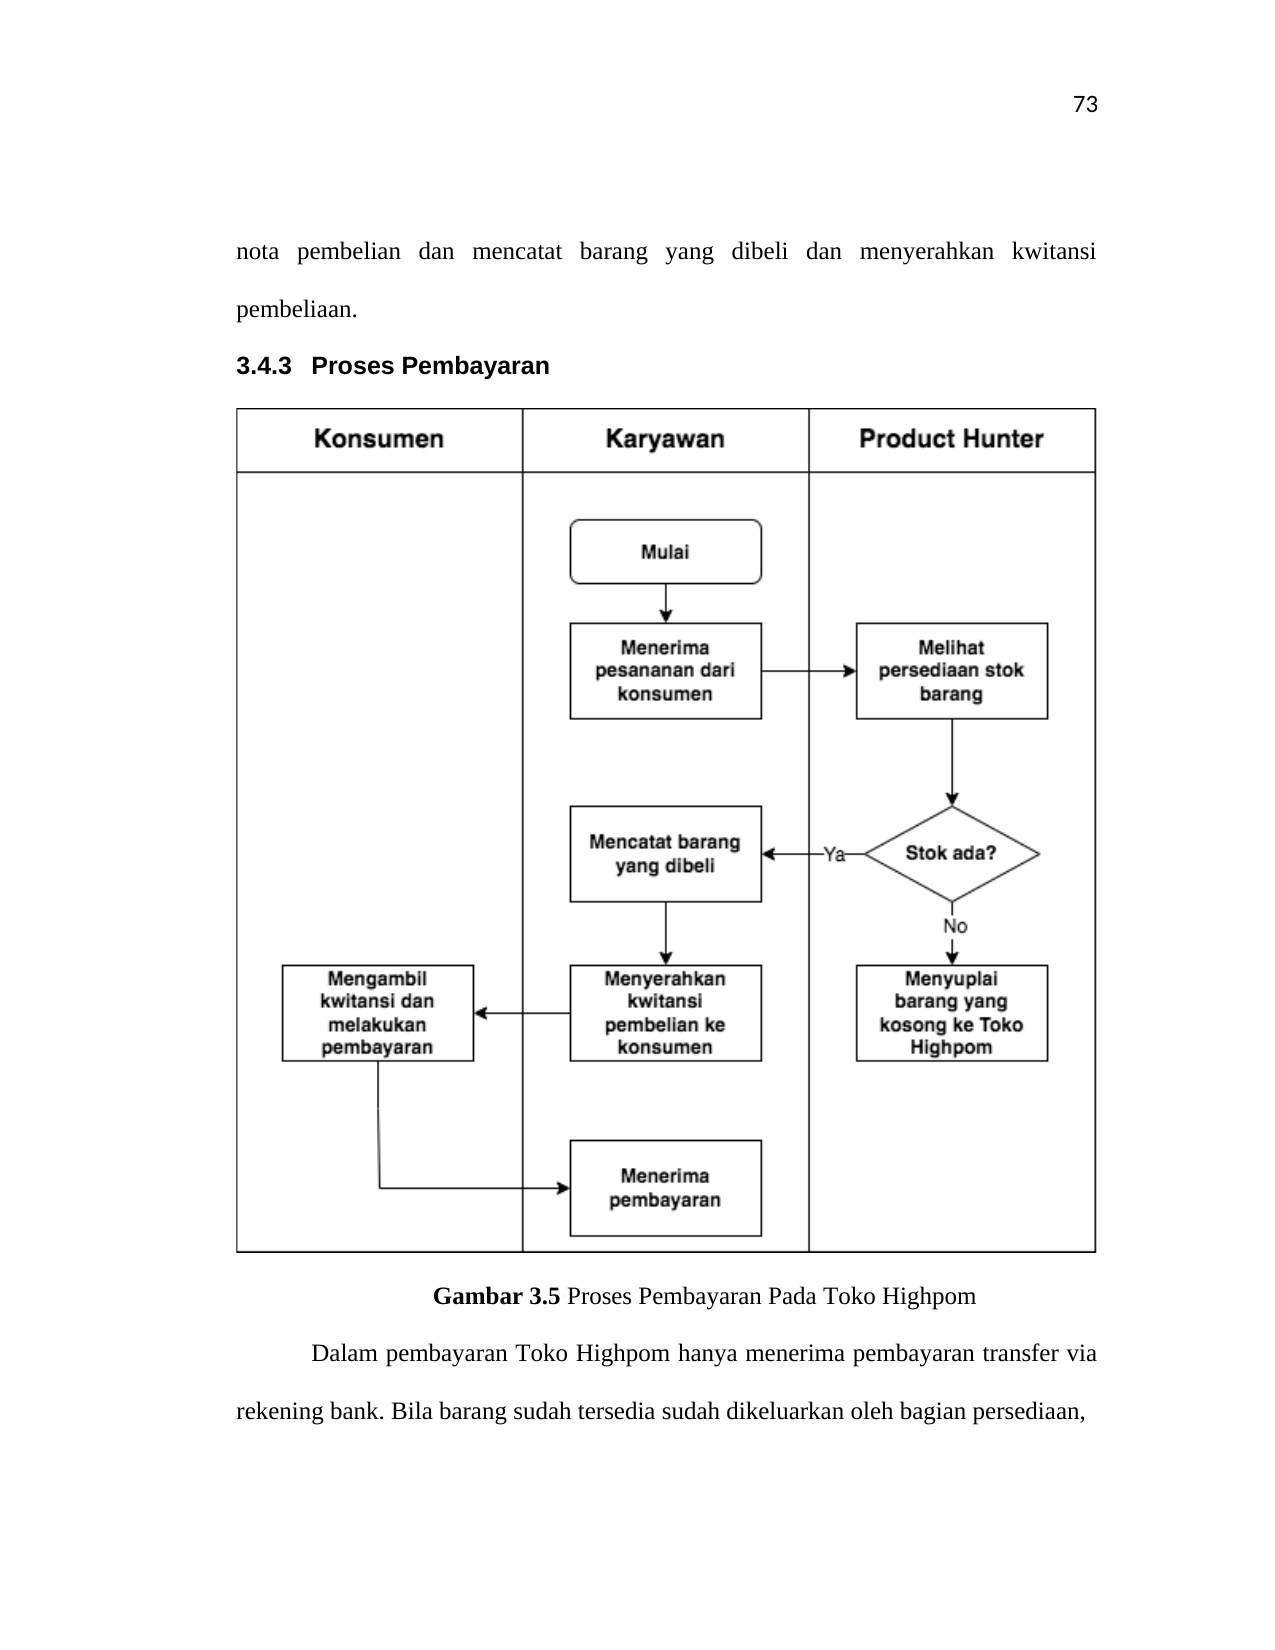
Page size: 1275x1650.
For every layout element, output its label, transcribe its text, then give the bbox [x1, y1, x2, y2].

list Proses Pembayaran [236, 351, 1098, 380]
picture [236, 408, 1098, 1253]
text nota pembelian dan mencatat barang yang dibeli dan menyerahkan kwitansi pembeliaan. [236, 236, 1098, 322]
list Gambar 3.5 Proses Pembayaran Pada Toko Highpom [311, 1281, 1098, 1309]
text Dalam pembayaran Toko Highpom hanya menerima pembayaran transfer via rekening bank. Bila barang sudah tersedia sudah dikeluarkan oleh bagian persediaan, [236, 1338, 1098, 1424]
